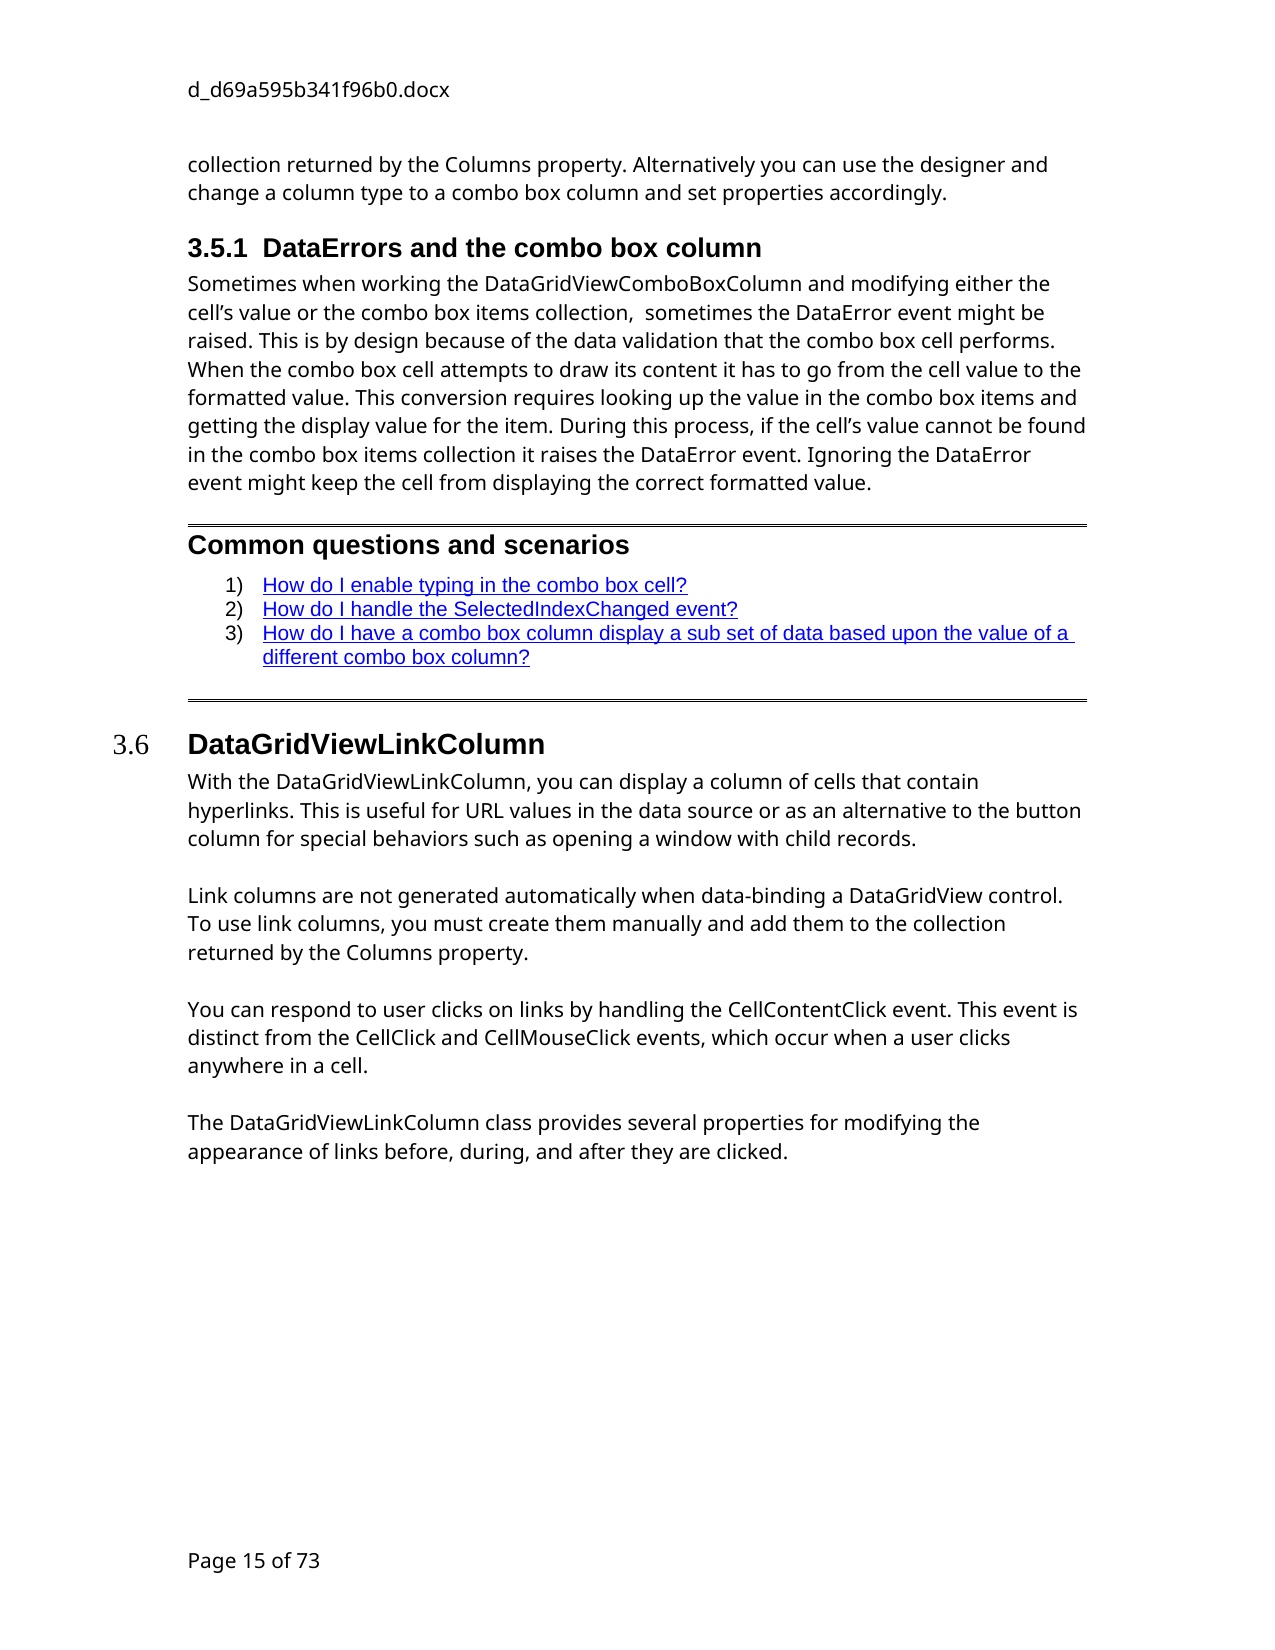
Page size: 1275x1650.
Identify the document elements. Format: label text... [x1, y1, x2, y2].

text You can respond to user clicks on links by handling the CellContentClick event. This event is distinct from the CellClick and CellMouseClick events, which occur when a user clicks anywhere in a cell. [187, 995, 1087, 1080]
list How do I have a combo box column display a sub set of data based upon the value of a different combo box column? [225, 621, 1087, 669]
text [187, 150, 1087, 207]
list How do I handle the SelectedIndexChanged event? [225, 597, 1087, 621]
list How do I enable typing in the combo box cell? [225, 573, 1087, 597]
text Common questions and scenarios [187, 527, 1087, 560]
text Sometimes when working the DataGridViewComboBoxColumn and modifying either the cell’s value or the combo box items collection, sometimes the DataError event might be raised. This is by design because of the data validation that the combo box cell performs. When the combo box cell attempts to draw its content it has to go from the cell value to the formatted value. This conversion requires looking up the value in the combo box items and getting the display value for the item. During this process, if the cell’s value cannot be found in the combo box items collection it raises the DataError event. Ignoring the DataError event might keep the cell from displaying the correct formatted value. [187, 269, 1087, 497]
text With the DataGridViewLinkColumn, you can display a column of cells that contain hyperlinks. This is useful for URL values in the data source or as an alternative to the button column for special behaviors such as opening a window with child records. [187, 767, 1087, 853]
subtitle DataGridViewLinkColumn [112, 727, 1087, 761]
subtitle DataErrors and the combo box column [187, 232, 1087, 263]
text The DataGridViewLinkColumn class provides several properties for modifying the appearance of links before, during, and after they are clicked. [187, 1108, 1087, 1165]
text Link columns are not generated automatically when data-binding a DataGridView control. To use link columns, you must create them manually and add them to the collection returned by the Columns property. [187, 881, 1087, 966]
